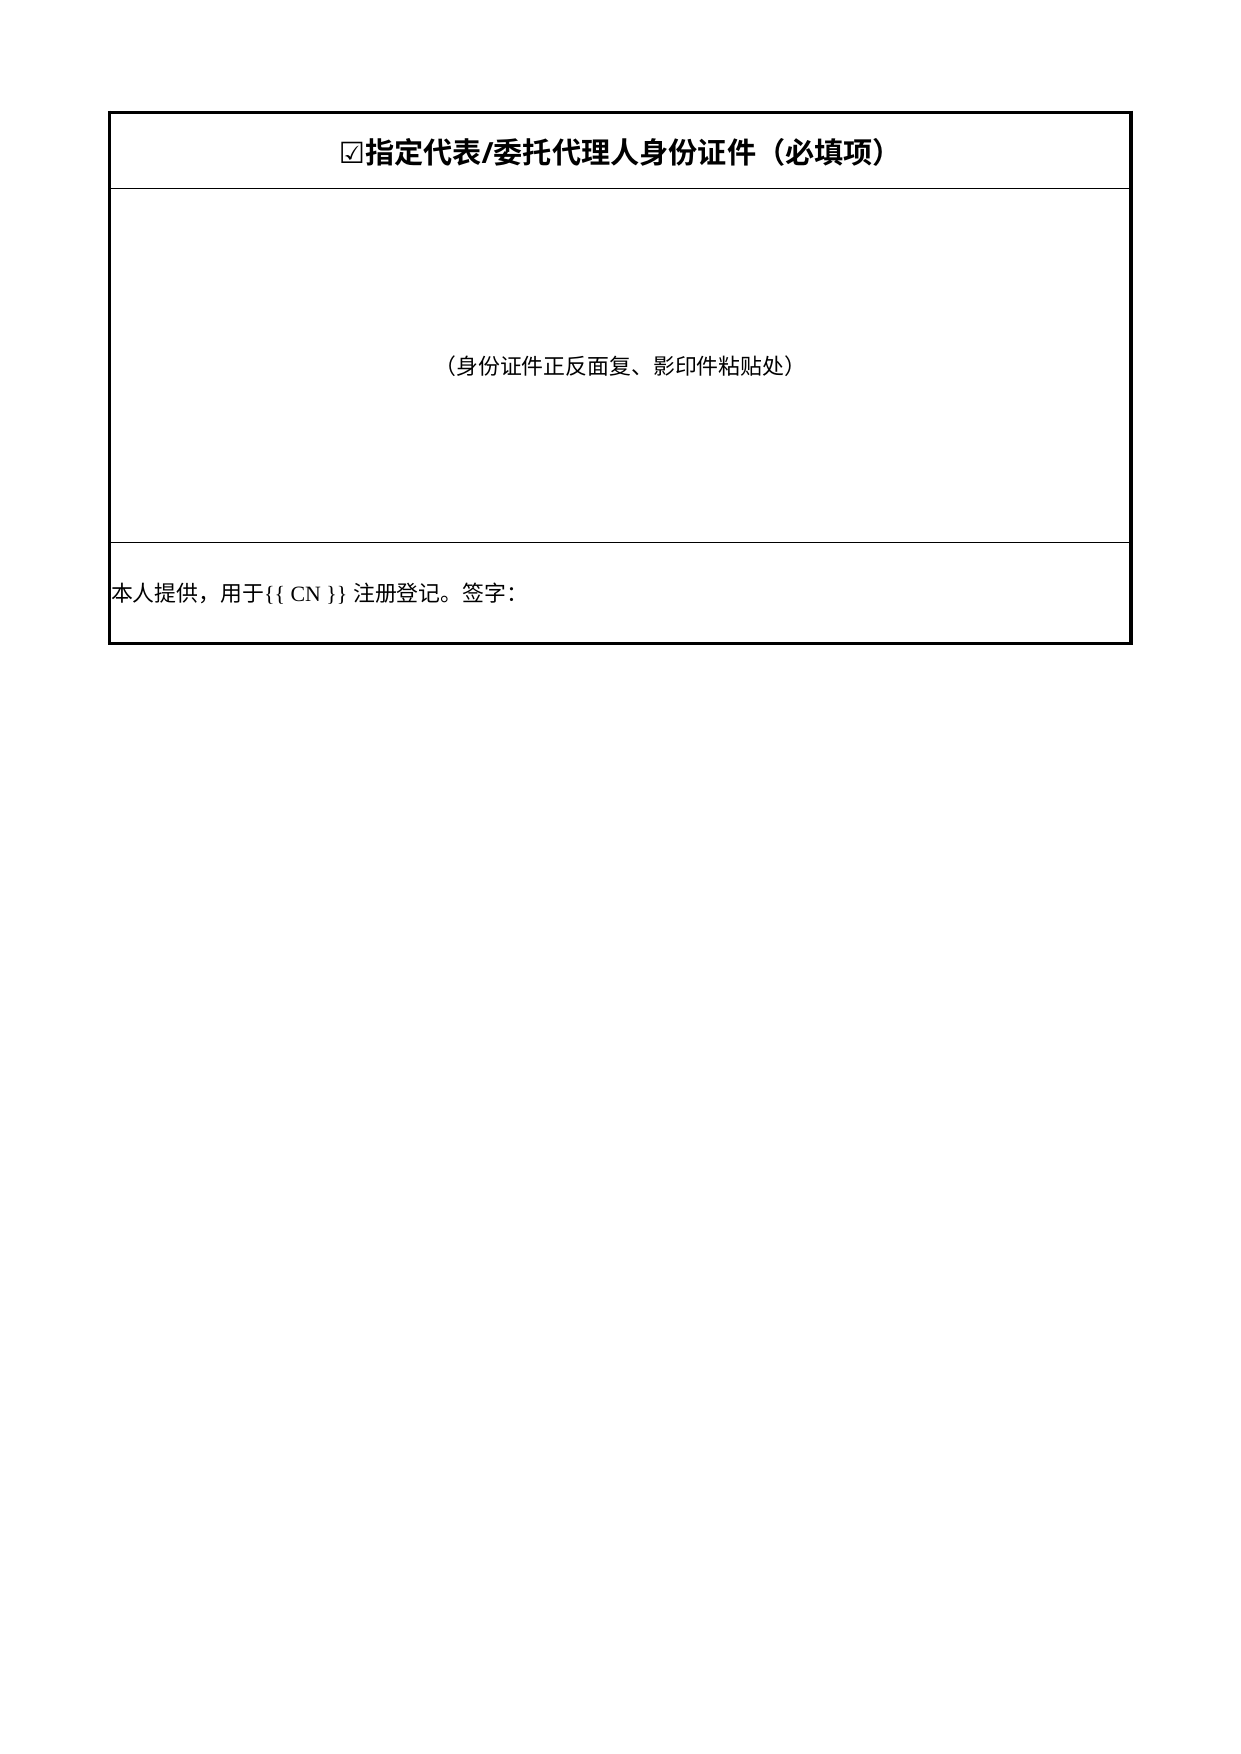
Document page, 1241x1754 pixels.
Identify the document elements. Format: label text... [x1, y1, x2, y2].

table_header ☑指定代表/委托代理人身份证件（必填项） [111, 114, 1129, 187]
table_cell 本人提供，用于{{ CN }} 注册登记。签字： [111, 543, 1129, 642]
table_cell （身份证件正反面复、影印件粘贴处） [111, 189, 1129, 542]
